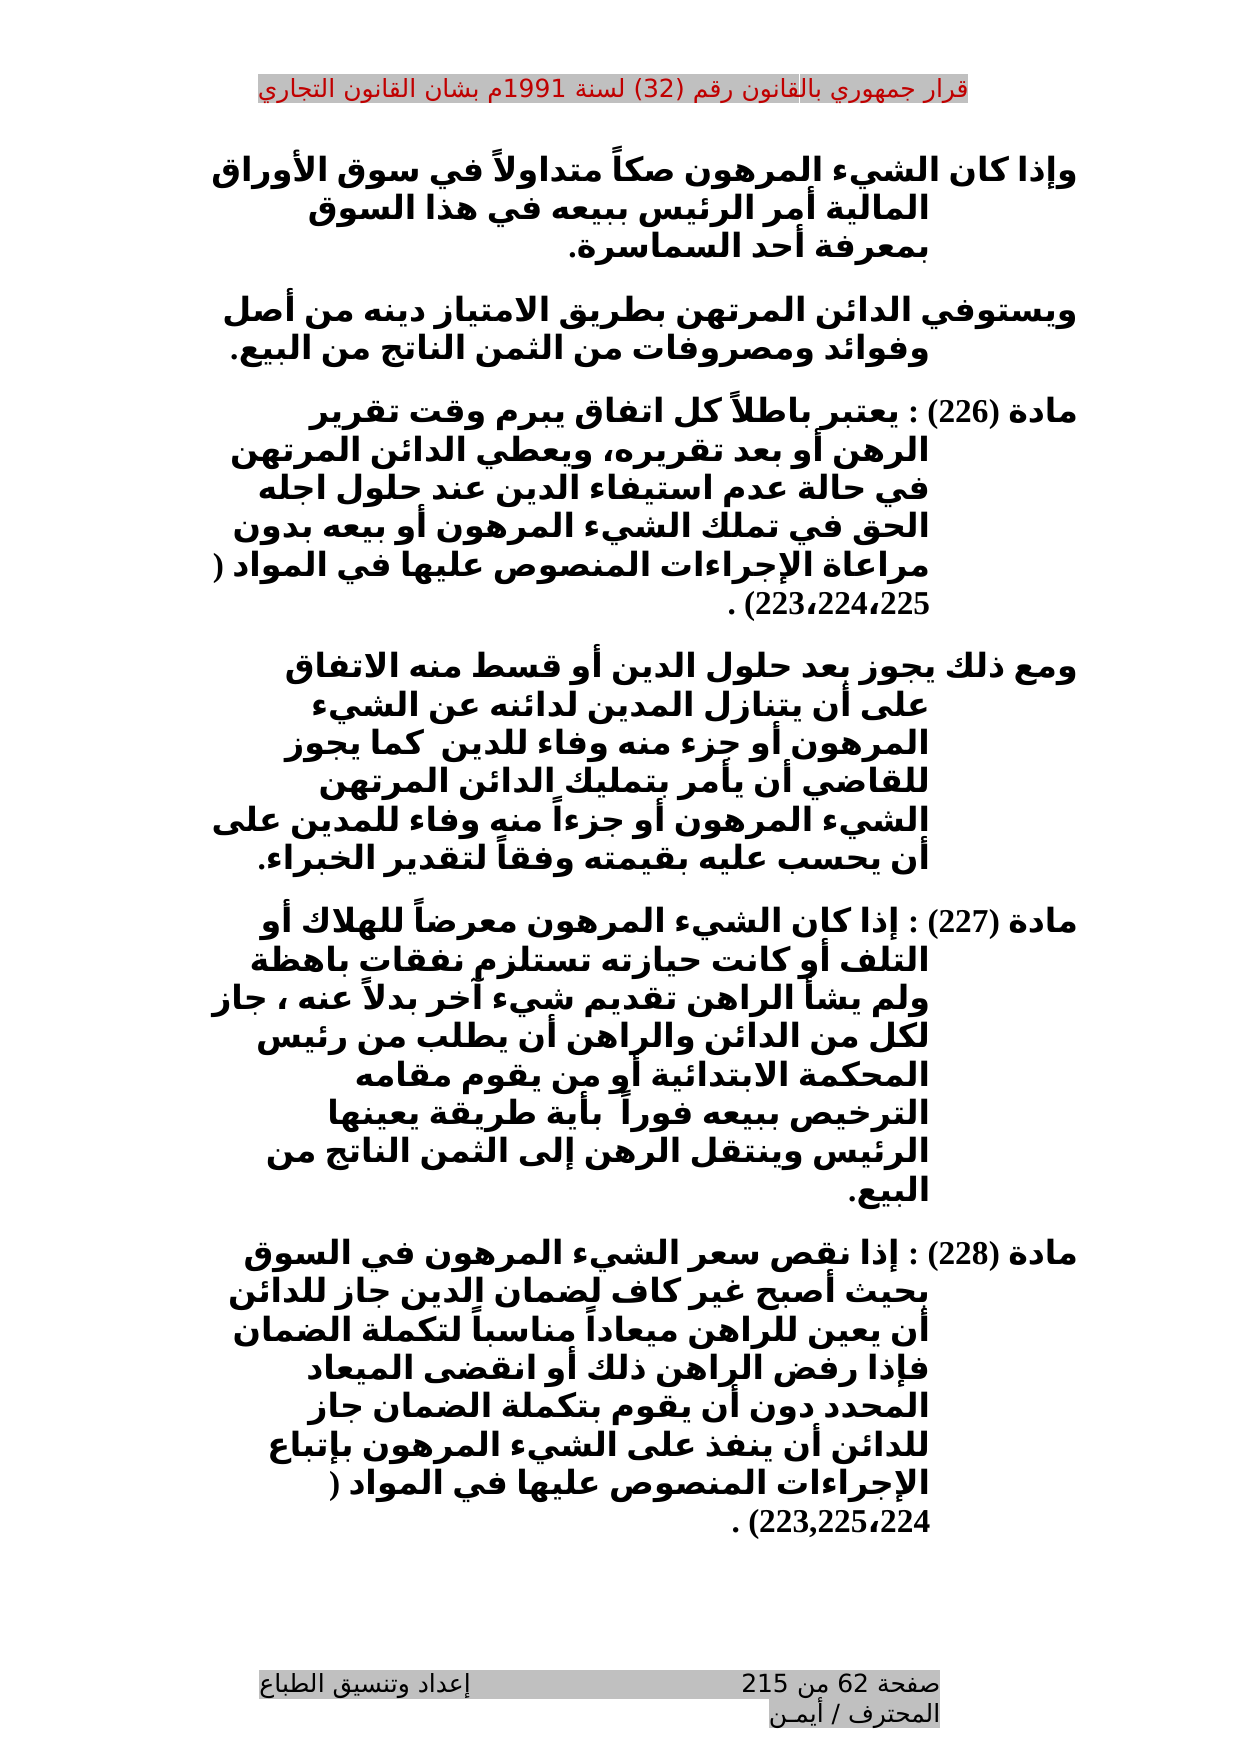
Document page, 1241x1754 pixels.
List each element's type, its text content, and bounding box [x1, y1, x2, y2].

text وإذا كان الشيء المرهون صكاً متداولاً في سوق الأوراق المالية أمر الرئيس ببيعه في هذا السوق بمعرفة أحد السماسرة. [207, 150, 1078, 265]
text ومع ذلك يجوز بعد حلول الدين أو قسط منه الاتفاق على أن يتنازل المدين لدائنه عن الشيء المرهون أو جزء منه وفاء للدين كما يجوز للقاضي أن يأمر بتمليك الدائن المرتهن الشيء المرهون أو جزءاً منه وفاء للمدين على أن يحسب عليه بقيمته وفقاً لتقدير الخبراء. [207, 647, 1078, 877]
text مادة (226) : يعتبر باطلاً كل اتفاق يبرم وقت تقرير الرهن أو بعد تقريره، ويعطي الدائن المرتهن في حالة عدم استيفاء الدين عند حلول اجله الحق في تملك الشيء المرهون أو بيعه بدون مراعاة الإجراءات المنصوص عليها في المواد (223،224،225) . [207, 392, 1078, 622]
text مادة (227) : إذا كان الشيء المرهون معرضاً للهلاك أو التلف أو كانت حيازته تستلزم نفقات باهظة ولم يشأ الراهن تقديم شيء آخر بدلاً عنه ، جاز لكل من الدائن والراهن أن يطلب من رئيس المحكمة الابتدائية أو من يقوم مقامه الترخيص ببيعه فوراً بأية طريقة يعينها الرئيس وينتقل الرهن إلى الثمن الناتج من البيع. [207, 902, 1078, 1208]
text ويستوفي الدائن المرتهن بطريق الامتياز دينه من أصل وفوائد ومصروفات من الثمن الناتج من البيع. [207, 290, 1078, 367]
text مادة (228) : إذا نقص سعر الشيء المرهون في السوق بحيث أصبح غير كاف لضمان الدين جاز للدائن أن يعين للراهن ميعاداً مناسباً لتكملة الضمان فإذا رفض الراهن ذلك أو انقضى الميعاد المحدد دون أن يقوم بتكملة الضمان جاز للدائن أن ينفذ على الشيء المرهون بإتباع الإجراءات المنصوص عليها في المواد (223,225،224) . [207, 1233, 1078, 1540]
